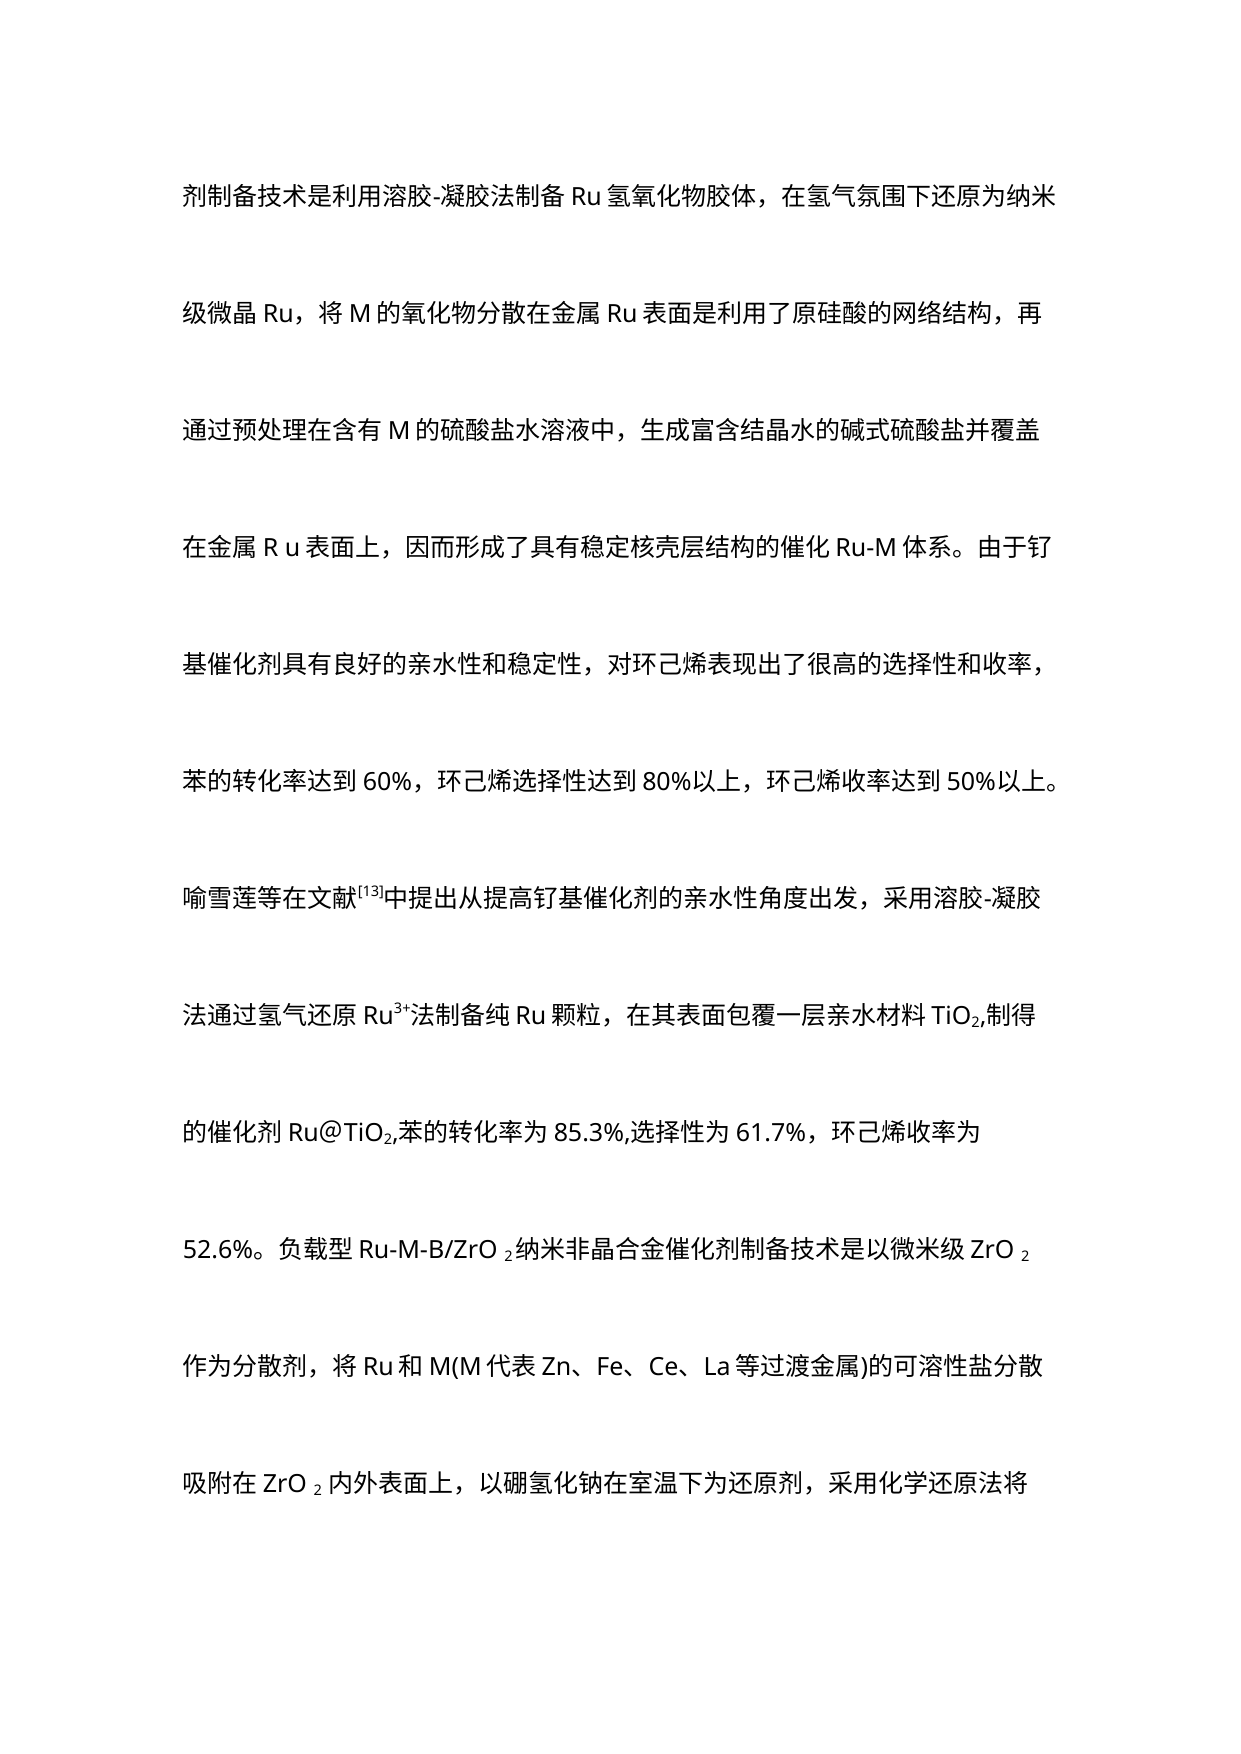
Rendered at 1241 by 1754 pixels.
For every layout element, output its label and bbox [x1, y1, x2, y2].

text [183, 162, 1058, 1514]
